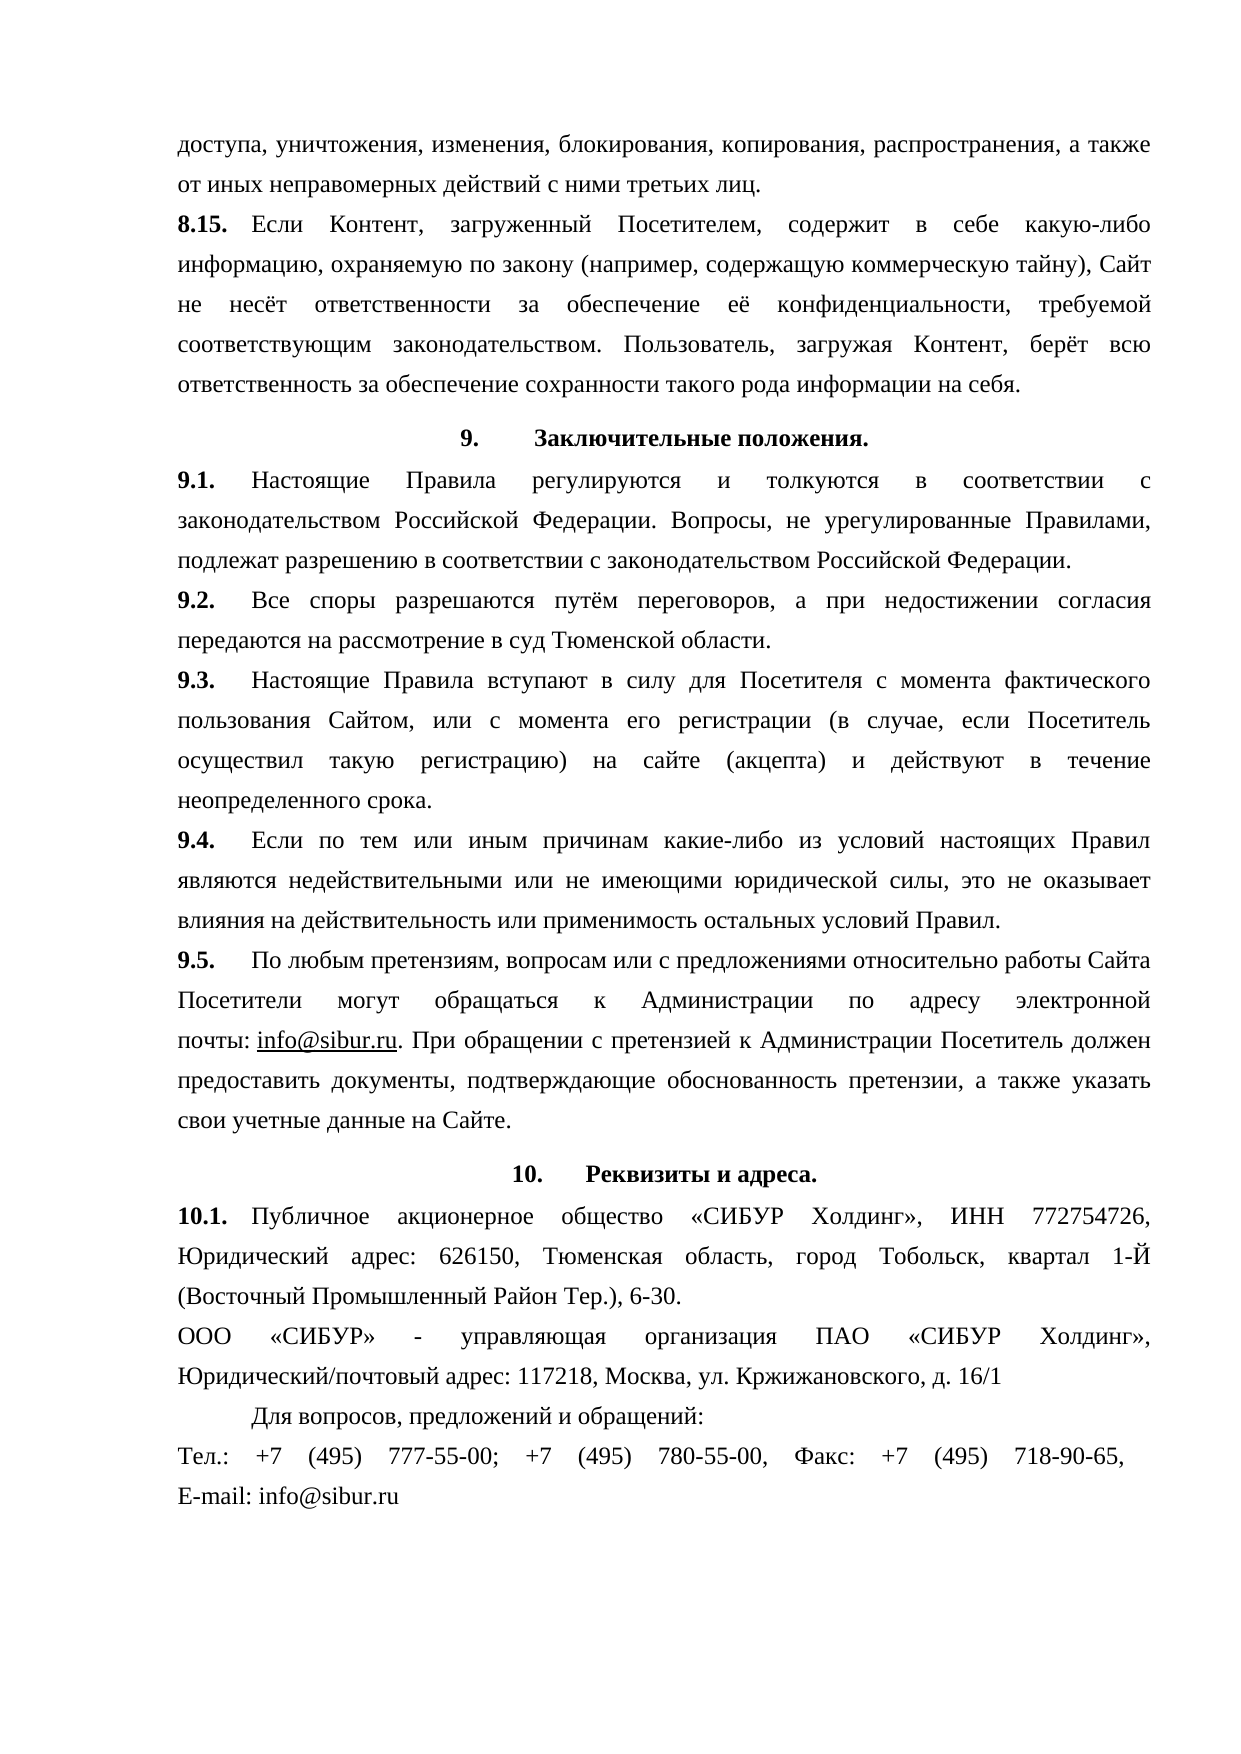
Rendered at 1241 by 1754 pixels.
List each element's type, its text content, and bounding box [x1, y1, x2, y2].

list Настоящие Правила регулируются и толкуются в соответствии с законодательством Российской Федерации. Вопросы, не урегулированные Правилами, подлежат разрешению в соответствии с законодательством Российской Федерации. [177, 454, 1152, 574]
list Настоящие Правила вступают в силу для Посетителя с момента фактического пользования Сайтом, или с момента его регистрации (в случае, если Посетитель осуществил такую регистрацию) на сайте (акцепта) и действуют в течение неопределенного срока. [177, 654, 1152, 814]
list Все споры разрешаются путём переговоров, а при недостижении согласия передаются на рассмотрение в суд Тюменской области. [177, 574, 1152, 654]
subtitle Заключительные положения. [177, 423, 1152, 452]
subtitle Реквизиты и адреса. [177, 1159, 1152, 1188]
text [177, 118, 1152, 198]
text ООО «СИБУР» - управляющая организация ПАО «СИБУР Холдинг», Юридический/почтовый адрес: 117218, Москва, ул. Кржижановского, д. 16/1 [177, 1310, 1152, 1390]
list Публичное акционерное общество «СИБУР Холдинг», ИНН 772754726, Юридический адрес: 626150, Тюменская область, город Тобольск, квартал 1-Й (Восточный Промышленный Район Тер.), 6-30. [177, 1190, 1152, 1310]
list По любым претензиям, вопросам или с предложениями относительно работы Сайта Посетители могут обращаться к Администрации по адресу электронной почты: info@sibur.ru. При обращении с претензией к Администрации Посетитель должен предоставить документы, подтверждающие обоснованность претензии, а также указать свои учетные данные на Сайте. [177, 934, 1152, 1134]
text Для вопросов, предложений и обращений: [177, 1390, 1152, 1430]
list Если Контент, загруженный Посетителем, содержит в себе какую-либо информацию, охраняемую по закону (например, содержащую коммерческую тайну), Сайт не несёт ответственности за обеспечение её конфиденциальности, требуемой соответствующим законодательством. Пользователь, загружая Контент, берёт всю ответственность за обеспечение сохранности такого рода информации на себя. [177, 198, 1152, 398]
text Тел.: +7 (495) 777-55-00; +7 (495) 780-55-00, Факс: +7 (495) 718-90-65, E-mail: info@sibur.ru [177, 1430, 1152, 1510]
list Если по тем или иным причинам какие-либо из условий настоящих Правил являются недействительными или не имеющими юридической силы, это не оказывает влияния на действительность или применимость остальных условий Правил. [177, 814, 1152, 934]
